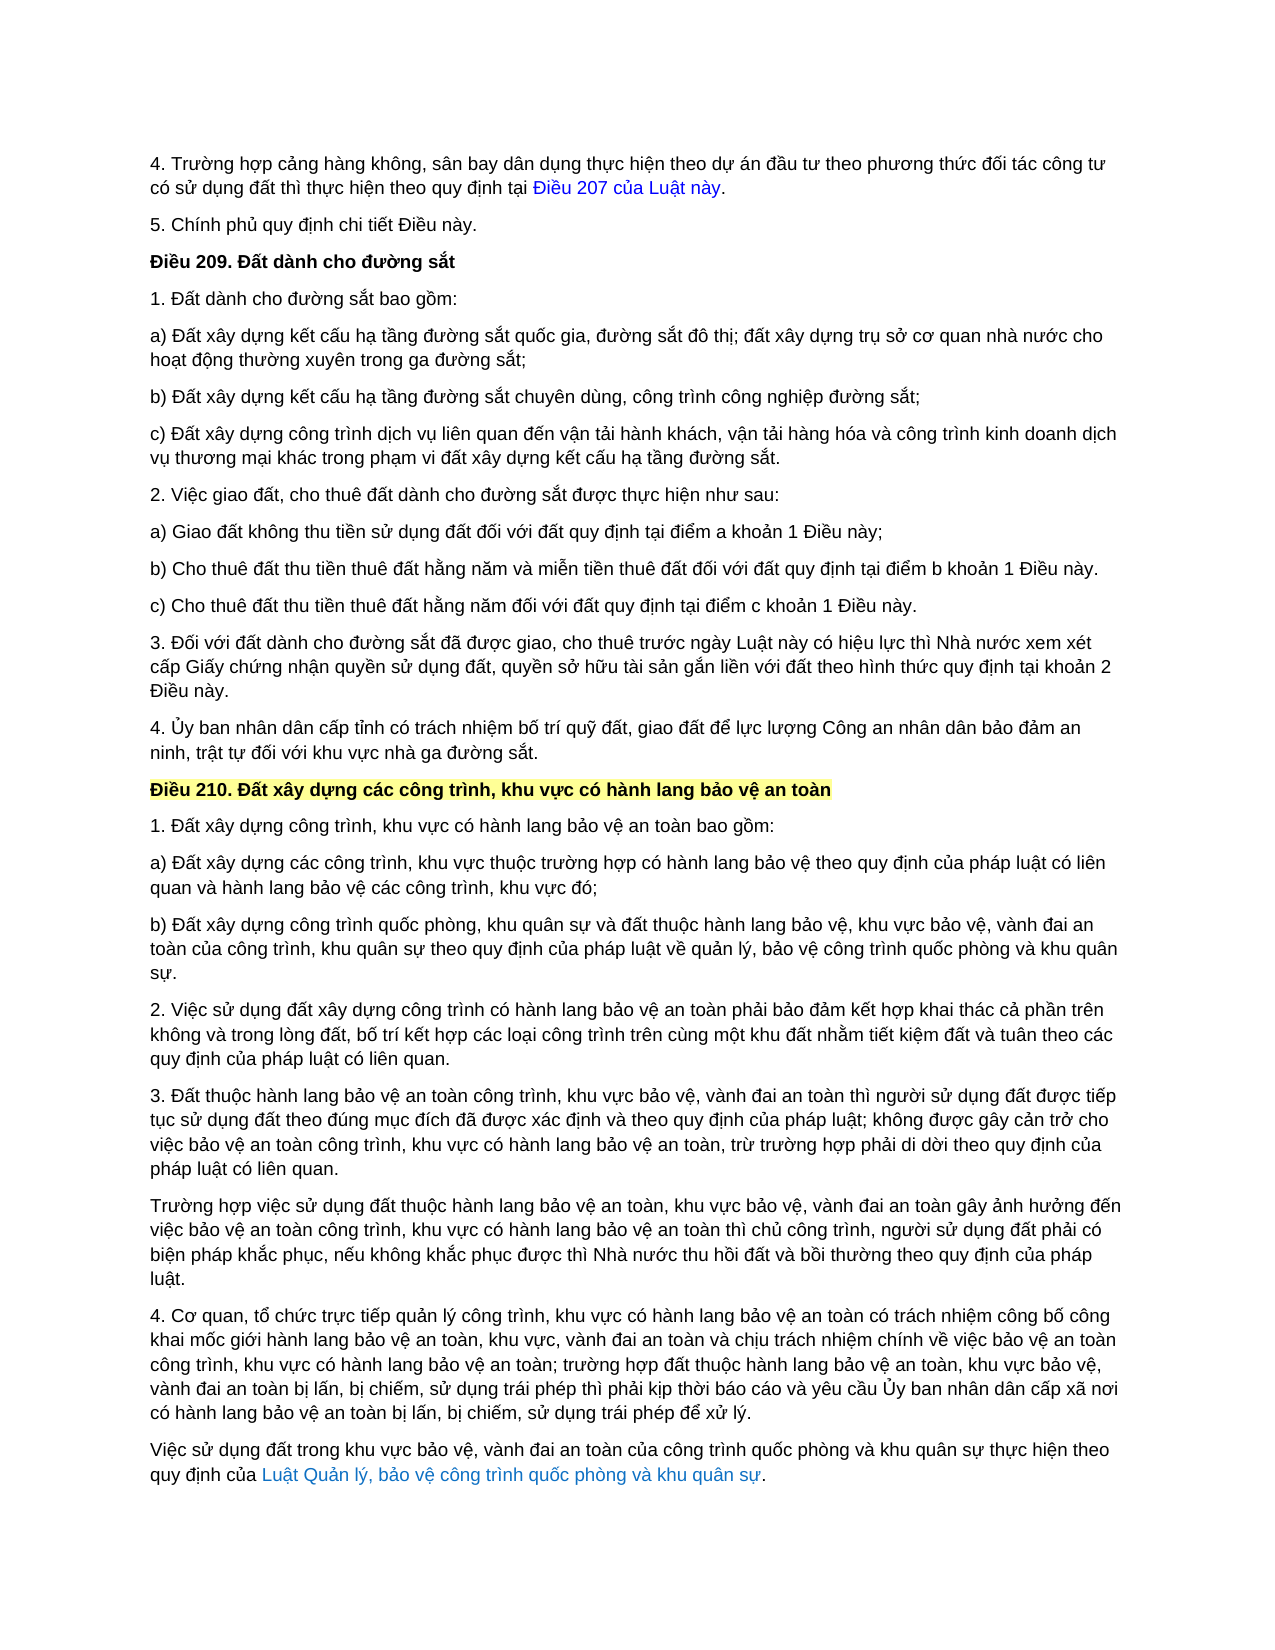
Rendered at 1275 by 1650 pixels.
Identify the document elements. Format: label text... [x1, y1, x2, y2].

text c) Đất xây dựng công trình dịch vụ liên quan đến vận tải hành khách, vận tải hàng hóa và công trình kinh doanh dịch vụ thương mại khác trong phạm vi đất xây dựng kết cấu hạ tầng đường sắt. [150, 420, 1125, 469]
text Trường hợp việc sử dụng đất thuộc hành lang bảo vệ an toàn, khu vực bảo vệ, vành đai an toàn gây ảnh hưởng đến việc bảo vệ an toàn công trình, khu vực có hành lang bảo vệ an toàn thì chủ công trình, người sử dụng đất phải có biện pháp khắc phục, nếu không khắc phục được thì Nhà nước thu hồi đất và bồi thường theo quy định của pháp luật. [150, 1192, 1125, 1289]
text b) Cho thuê đất thu tiền thuê đất hằng năm và miễn tiền thuê đất đối với đất quy định tại điểm b khoản 1 Điều này. [150, 555, 1125, 579]
text a) Đất xây dựng các công trình, khu vực thuộc trường hợp có hành lang bảo vệ theo quy định của pháp luật có liên quan và hành lang bảo vệ các công trình, khu vực đó; [150, 849, 1125, 898]
text 4. Cơ quan, tổ chức trực tiếp quản lý công trình, khu vực có hành lang bảo vệ an toàn có trách nhiệm công bố công khai mốc giới hành lang bảo vệ an toàn, khu vực, vành đai an toàn và chịu trách nhiệm chính về việc bảo vệ an toàn công trình, khu vực có hành lang bảo vệ an toàn; trường hợp đất thuộc hành lang bảo vệ an toàn, khu vực bảo vệ, vành đai an toàn bị lấn, bị chiếm, sử dụng trái phép thì phải kịp thời báo cáo và yêu cầu Ủy ban nhân dân cấp xã nơi có hành lang bảo vệ an toàn bị lấn, bị chiếm, sử dụng trái phép để xử lý. [150, 1302, 1125, 1424]
text Điều 210. Đất xây dựng các công trình, khu vực có hành lang bảo vệ an toàn [150, 776, 1125, 800]
text 3. Đất thuộc hành lang bảo vệ an toàn công trình, khu vực bảo vệ, vành đai an toàn thì người sử dụng đất được tiếp tục sử dụng đất theo đúng mục đích đã được xác định và theo quy định của pháp luật; không được gây cản trở cho việc bảo vệ an toàn công trình, khu vực có hành lang bảo vệ an toàn, trừ trường hợp phải di dời theo quy định của pháp luật có liên quan. [150, 1082, 1125, 1179]
text b) Đất xây dựng kết cấu hạ tầng đường sắt chuyên dùng, công trình công nghiệp đường sắt; [150, 383, 1125, 407]
text Điều 209. Đất dành cho đường sắt [150, 248, 1125, 272]
text b) Đất xây dựng công trình quốc phòng, khu quân sự và đất thuộc hành lang bảo vệ, khu vực bảo vệ, vành đai an toàn của công trình, khu quân sự theo quy định của pháp luật về quản lý, bảo vệ công trình quốc phòng và khu quân sự. [150, 911, 1125, 984]
text 1. Đất xây dựng công trình, khu vực có hành lang bảo vệ an toàn bao gồm: [150, 812, 1125, 837]
text 2. Việc giao đất, cho thuê đất dành cho đường sắt được thực hiện như sau: [150, 481, 1125, 506]
text 1. Đất dành cho đường sắt bao gồm: [150, 285, 1125, 309]
text Việc sử dụng đất trong khu vực bảo vệ, vành đai an toàn của công trình quốc phòng và khu quân sự thực hiện theo quy định của Luật Quản lý, bảo vệ công trình quốc phòng và khu quân sự. [150, 1436, 1125, 1485]
text 4. Trường hợp cảng hàng không, sân bay dân dụng thực hiện theo dự án đầu tư theo phương thức đối tác công tư có sử dụng đất thì thực hiện theo quy định tại Điều 207 của Luật này. [150, 150, 1125, 199]
text a) Đất xây dựng kết cấu hạ tầng đường sắt quốc gia, đường sắt đô thị; đất xây dựng trụ sở cơ quan nhà nước cho hoạt động thường xuyên trong ga đường sắt; [150, 322, 1125, 371]
text c) Cho thuê đất thu tiền thuê đất hằng năm đối với đất quy định tại điểm c khoản 1 Điều này. [150, 592, 1125, 616]
text 5. Chính phủ quy định chi tiết Điều này. [150, 211, 1125, 236]
text 4. Ủy ban nhân dân cấp tỉnh có trách nhiệm bố trí quỹ đất, giao đất để lực lượng Công an nhân dân bảo đảm an ninh, trật tự đối với khu vực nhà ga đường sắt. [150, 714, 1125, 763]
text 3. Đối với đất dành cho đường sắt đã được giao, cho thuê trước ngày Luật này có hiệu lực thì Nhà nước xem xét cấp Giấy chứng nhận quyền sử dụng đất, quyền sở hữu tài sản gắn liền với đất theo hình thức quy định tại khoản 2 Điều này. [150, 629, 1125, 702]
text a) Giao đất không thu tiền sử dụng đất đối với đất quy định tại điểm a khoản 1 Điều này; [150, 518, 1125, 542]
text 2. Việc sử dụng đất xây dựng công trình có hành lang bảo vệ an toàn phải bảo đảm kết hợp khai thác cả phần trên không và trong lòng đất, bố trí kết hợp các loại công trình trên cùng một khu đất nhằm tiết kiệm đất và tuân theo các quy định của pháp luật có liên quan. [150, 996, 1125, 1069]
